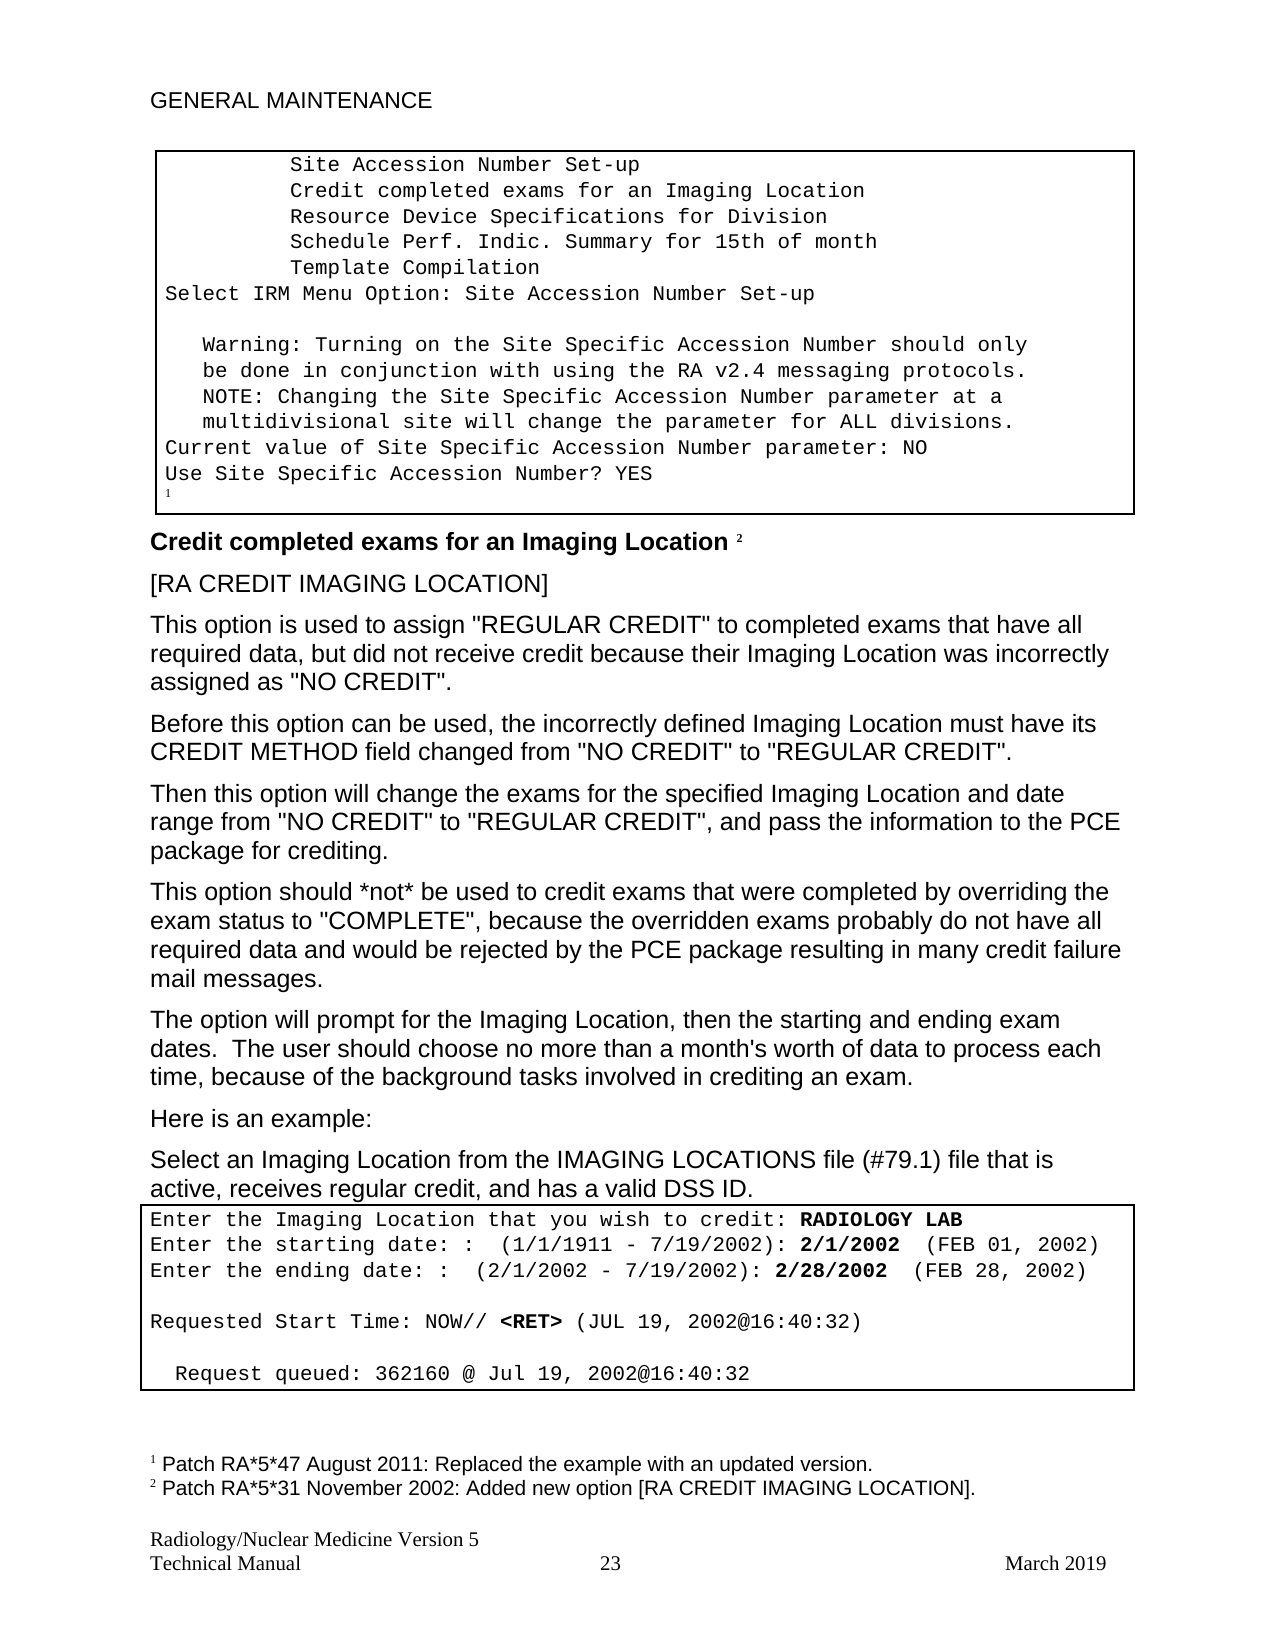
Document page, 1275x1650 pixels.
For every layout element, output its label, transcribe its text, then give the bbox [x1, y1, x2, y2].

text Select IRM Menu Option: Site Accession Number Set-up [157, 279, 1133, 306]
text Before this option can be used, the incorrectly defined Imaging Location must have its CREDIT METHOD field changed from "NO CREDIT" to "REGULAR CREDIT". [150, 708, 1125, 766]
text Use Site Specific Accession Number? YES [157, 459, 1133, 513]
subtitle Credit completed exams for an Imaging Location [150, 527, 1125, 556]
text Site Accession Number Set-up [157, 152, 1133, 176]
text be done in conjunction with using the RA v2.4 messaging protocols. [157, 356, 1133, 382]
text Credit completed exams for an Imaging Location [157, 176, 1133, 201]
text Request queued: 362160 @ Jul 19, 2002@16:40:32 [142, 1359, 1133, 1389]
text Enter the ending date: : (2/1/2002 - 7/19/2002): 2/28/2002 (FEB 28, 2002) [142, 1256, 1133, 1284]
text Here is an example: [150, 1103, 1125, 1132]
text Schedule Perf. Indic. Summary for 15th of month [157, 227, 1133, 253]
text multidivisional site will change the parameter for ALL divisions. [157, 407, 1133, 433]
text The option will prompt for the Imaging Location, then the starting and ending exam dates. The user should choose no more than a month's worth of data to process each time, because of the background tasks involved in crediting an exam. [150, 1005, 1125, 1091]
text Template Compilation [157, 253, 1133, 279]
text Current value of Site Specific Accession Number parameter: NO [157, 433, 1133, 459]
text Select an Imaging Location from the IMAGING LOCATIONS file (#79.1) file that is active, receives regular credit, and has a valid DSS ID. [150, 1145, 1125, 1202]
text This option is used to assign "REGULAR CREDIT" to completed exams that have all required data, but did not receive credit because their Imaging Location was incorrectly assigned as "NO CREDIT". [150, 610, 1125, 696]
text Resource Device Specifications for Division [157, 201, 1133, 227]
text Requested Start Time: NOW// <RET> (JUL 19, 2002@16:40:32) [142, 1307, 1133, 1335]
text Warning: Turning on the Site Specific Accession Number should only [157, 330, 1133, 356]
text NOTE: Changing the Site Specific Accession Number parameter at a [157, 382, 1133, 407]
text [RA CREDIT IMAGING LOCATION] [150, 568, 1125, 597]
text This option should *not* be used to credit exams that were completed by overriding the exam status to "COMPLETE", because the overridden exams probably do not have all required data and would be rejected by the PCE package resulting in many credit failure mail messages. [150, 877, 1125, 992]
text Then this option will change the exams for the specified Imaging Location and date range from "NO CREDIT" to "REGULAR CREDIT", and pass the information to the PCE package for crediting. [150, 778, 1125, 865]
text Enter the Imaging Location that you wish to credit: RADIOLOGY LAB [142, 1206, 1133, 1230]
text Enter the starting date: : (1/1/1911 - 7/19/2002): 2/1/2002 (FEB 01, 2002) [142, 1230, 1133, 1256]
